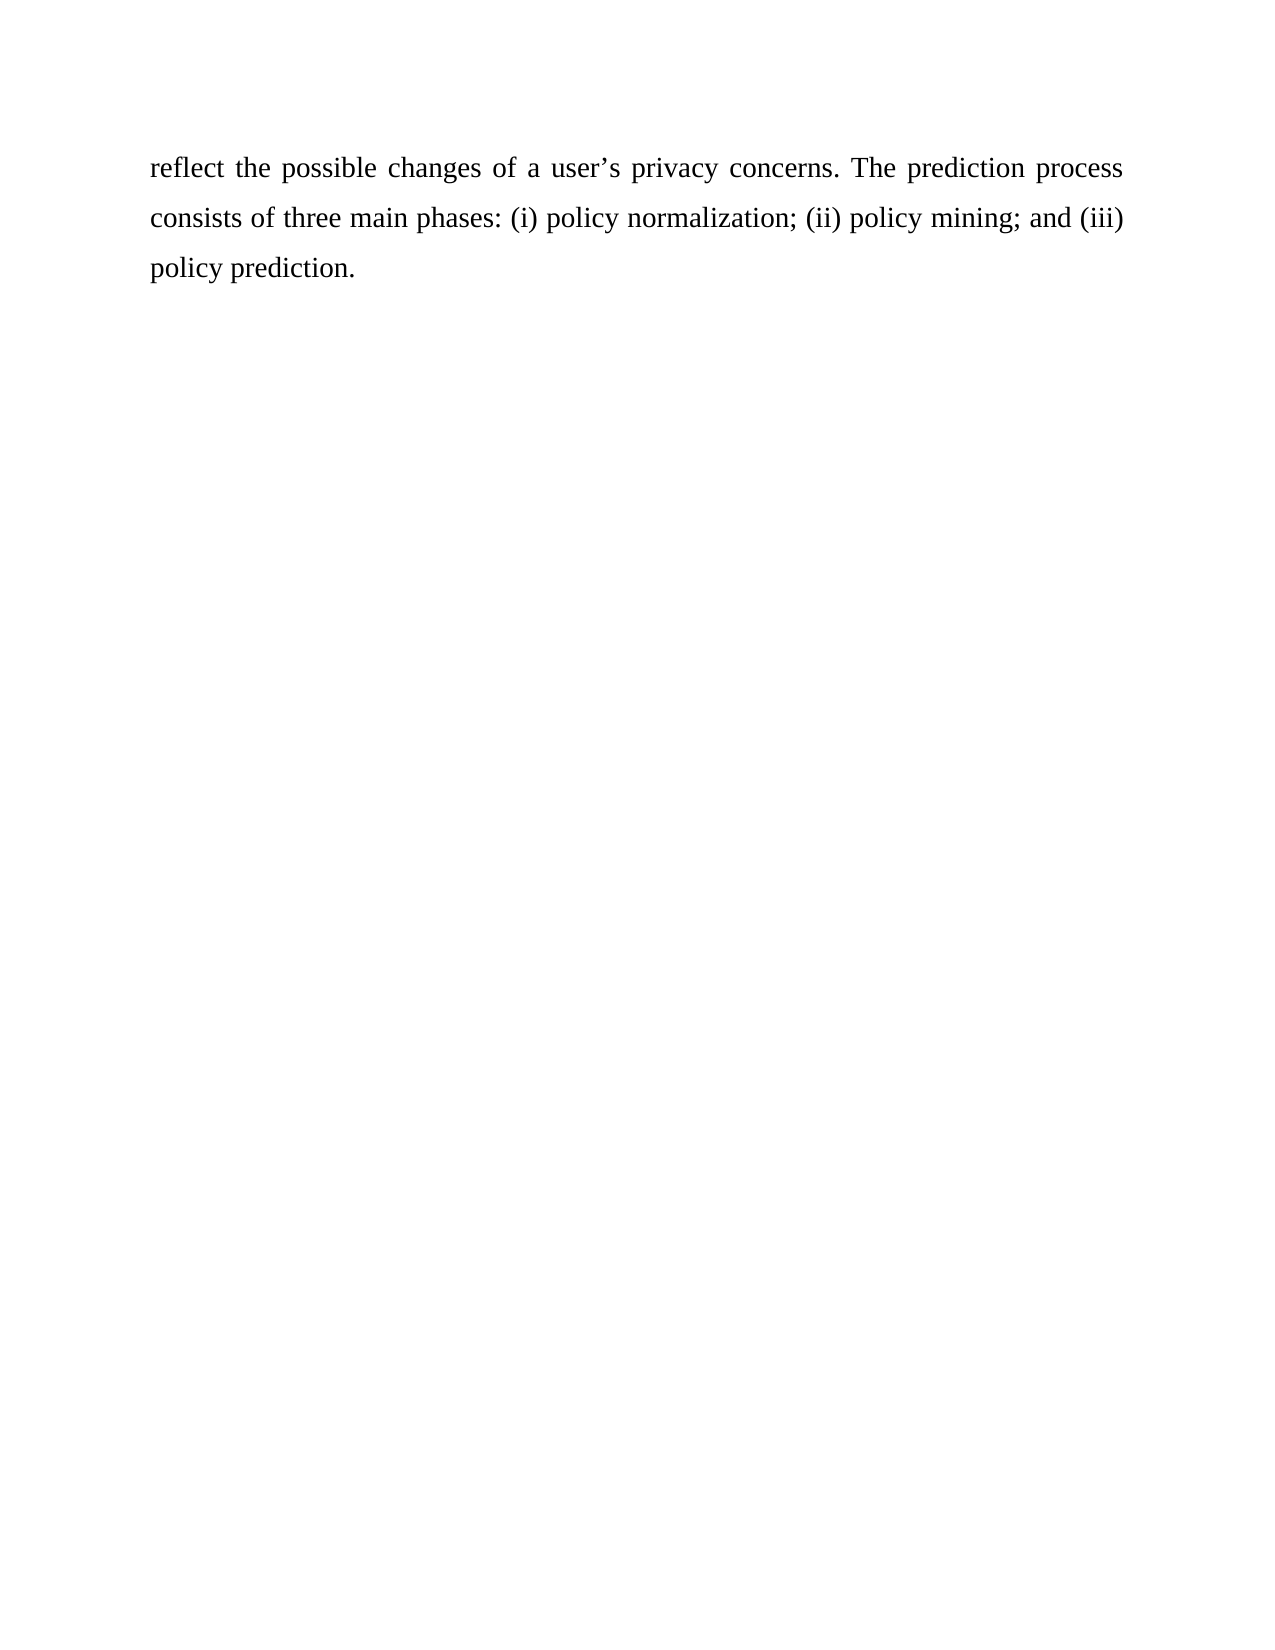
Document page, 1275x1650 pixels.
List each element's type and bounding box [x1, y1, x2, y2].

text [150, 150, 1125, 284]
